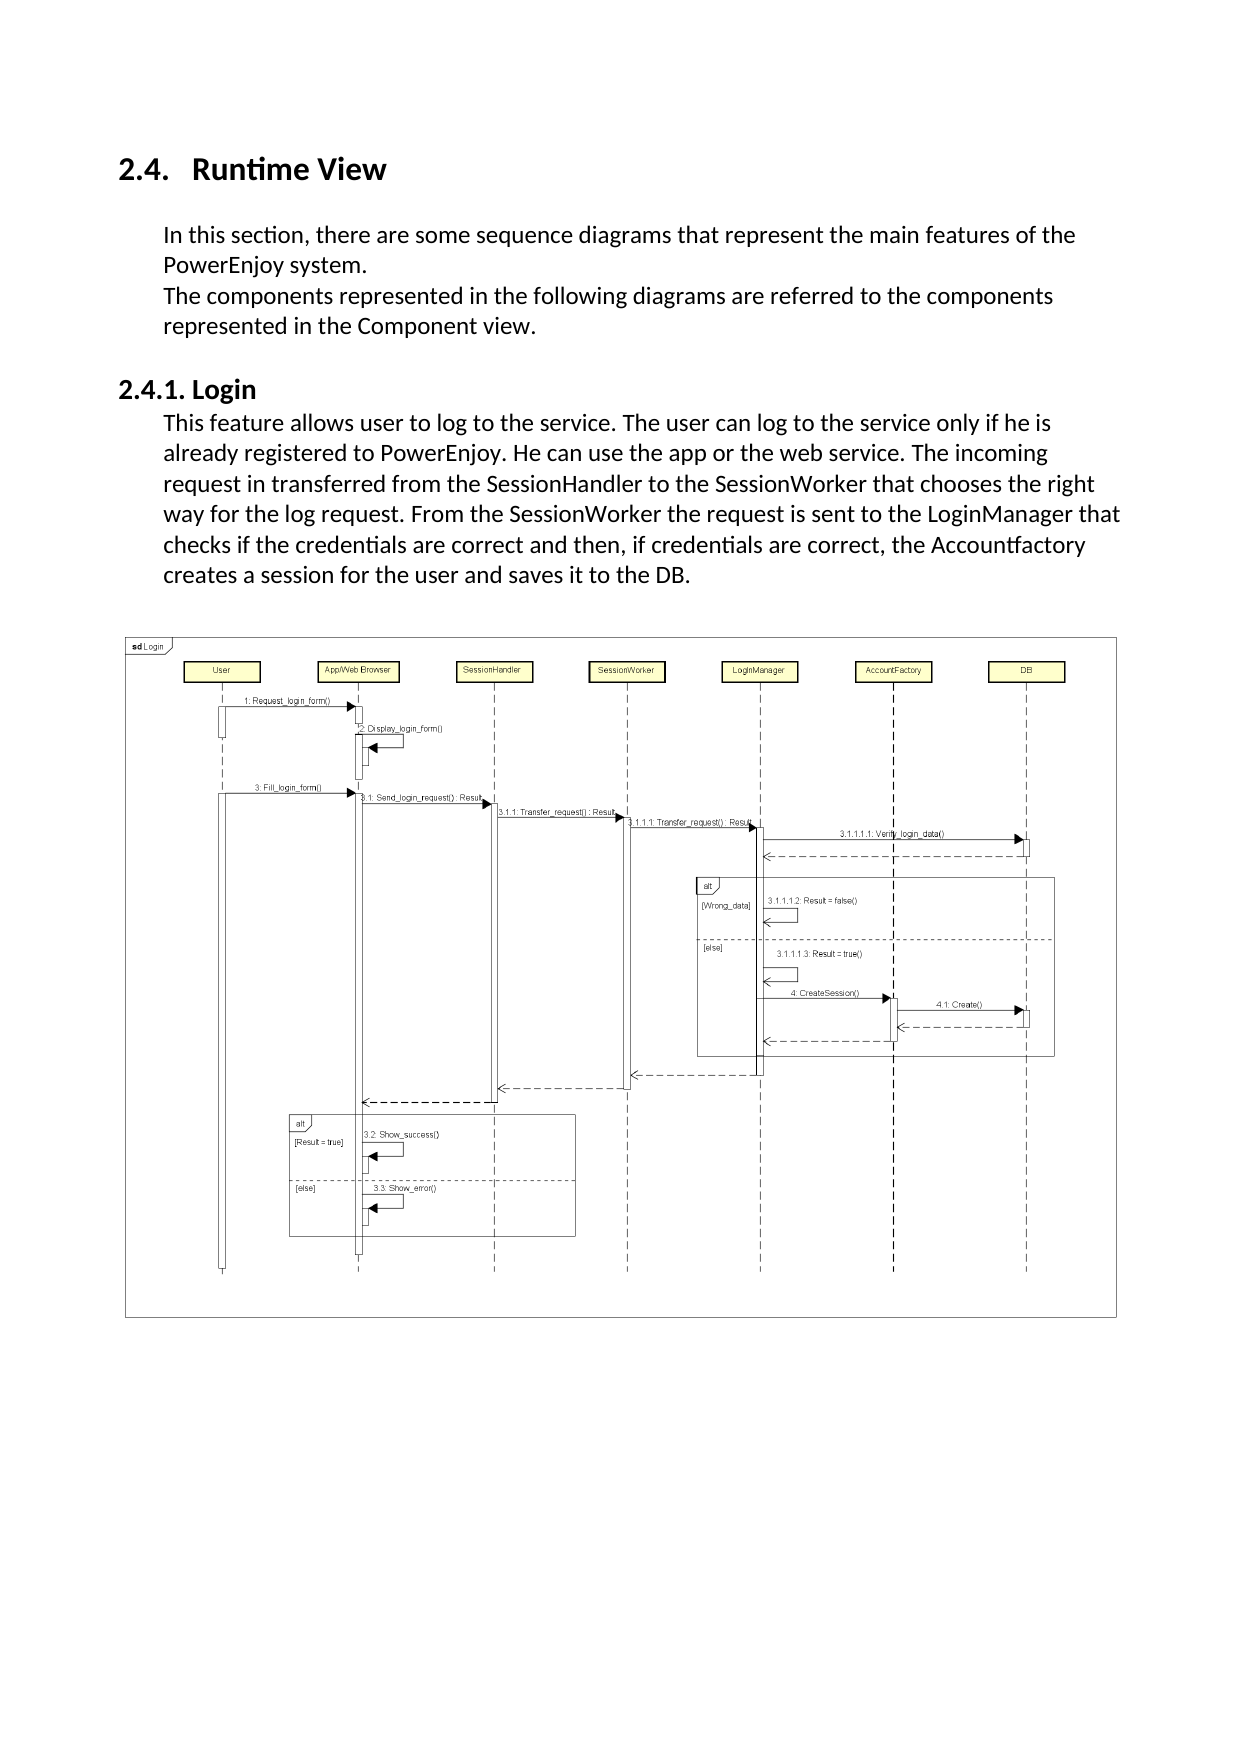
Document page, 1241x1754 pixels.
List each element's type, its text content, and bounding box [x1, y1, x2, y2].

list Login [118, 371, 1122, 407]
text In this section, there are some sequence diagrams that represent the main features of the PowerEnjoy system. [163, 219, 1122, 280]
text This feature allows user to log to the service. The user can log to the service only if he is already registered to PowerEnjoy. He can use the app or the web service. The incoming request in transferred from the SessionHandler to the SessionWorker that chooses the right way for the log request. From the SessionWorker the request is sent to the LoginManager that checks if the credentials are correct and then, if credentials are correct, the Accountfactory creates a session for the user and saves it to the DB. [163, 407, 1122, 590]
text The components represented in the following diagrams are referred to the components represented in the Component view. [163, 280, 1122, 341]
list Runtime View [118, 148, 1122, 188]
picture [118, 631, 1122, 1324]
